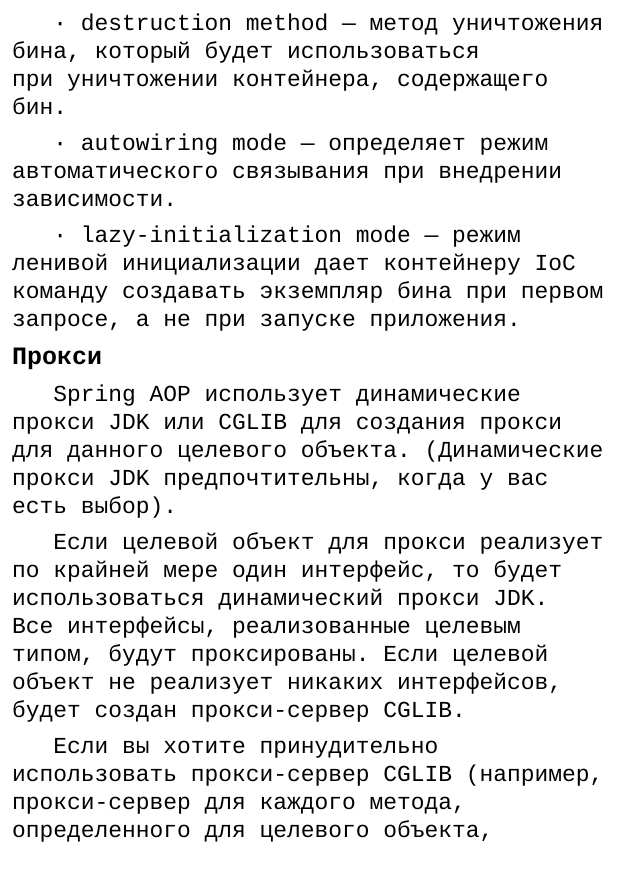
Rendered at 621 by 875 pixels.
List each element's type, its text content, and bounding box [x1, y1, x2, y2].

text ∙ lazy-initialization mode — режим ленивой инициализации дает контейнеру IoC команду создавать экземпляр бина при первом запросе, а не при запуске приложения. [12, 224, 608, 333]
text ∙ destruction method — метод уничтожения бина, который будет использоваться при уничтожении контейнера, содержащего бин. [12, 12, 608, 121]
text Spring AOP использует динамические прокси JDK или CGLIB для создания прокси для данного целевого объекта. (Динамические прокси JDK предпочтительны, когда у вас есть выбор). [12, 383, 608, 520]
subtitle Прокси [12, 344, 608, 372]
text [12, 734, 608, 844]
text ∙ autowiring mode — определяет режим автоматического связывания при внедрении зависимости. [12, 132, 608, 213]
text Если целевой объект для прокси реализует по крайней мере один интерфейс, то будет использоваться динамический прокси JDK. Все интерфейсы, реализованные целевым типом, будут проксированы. Если целевой объект не реализует никаких интерфейсов, будет создан прокси-сервер CGLIB. [12, 531, 608, 724]
